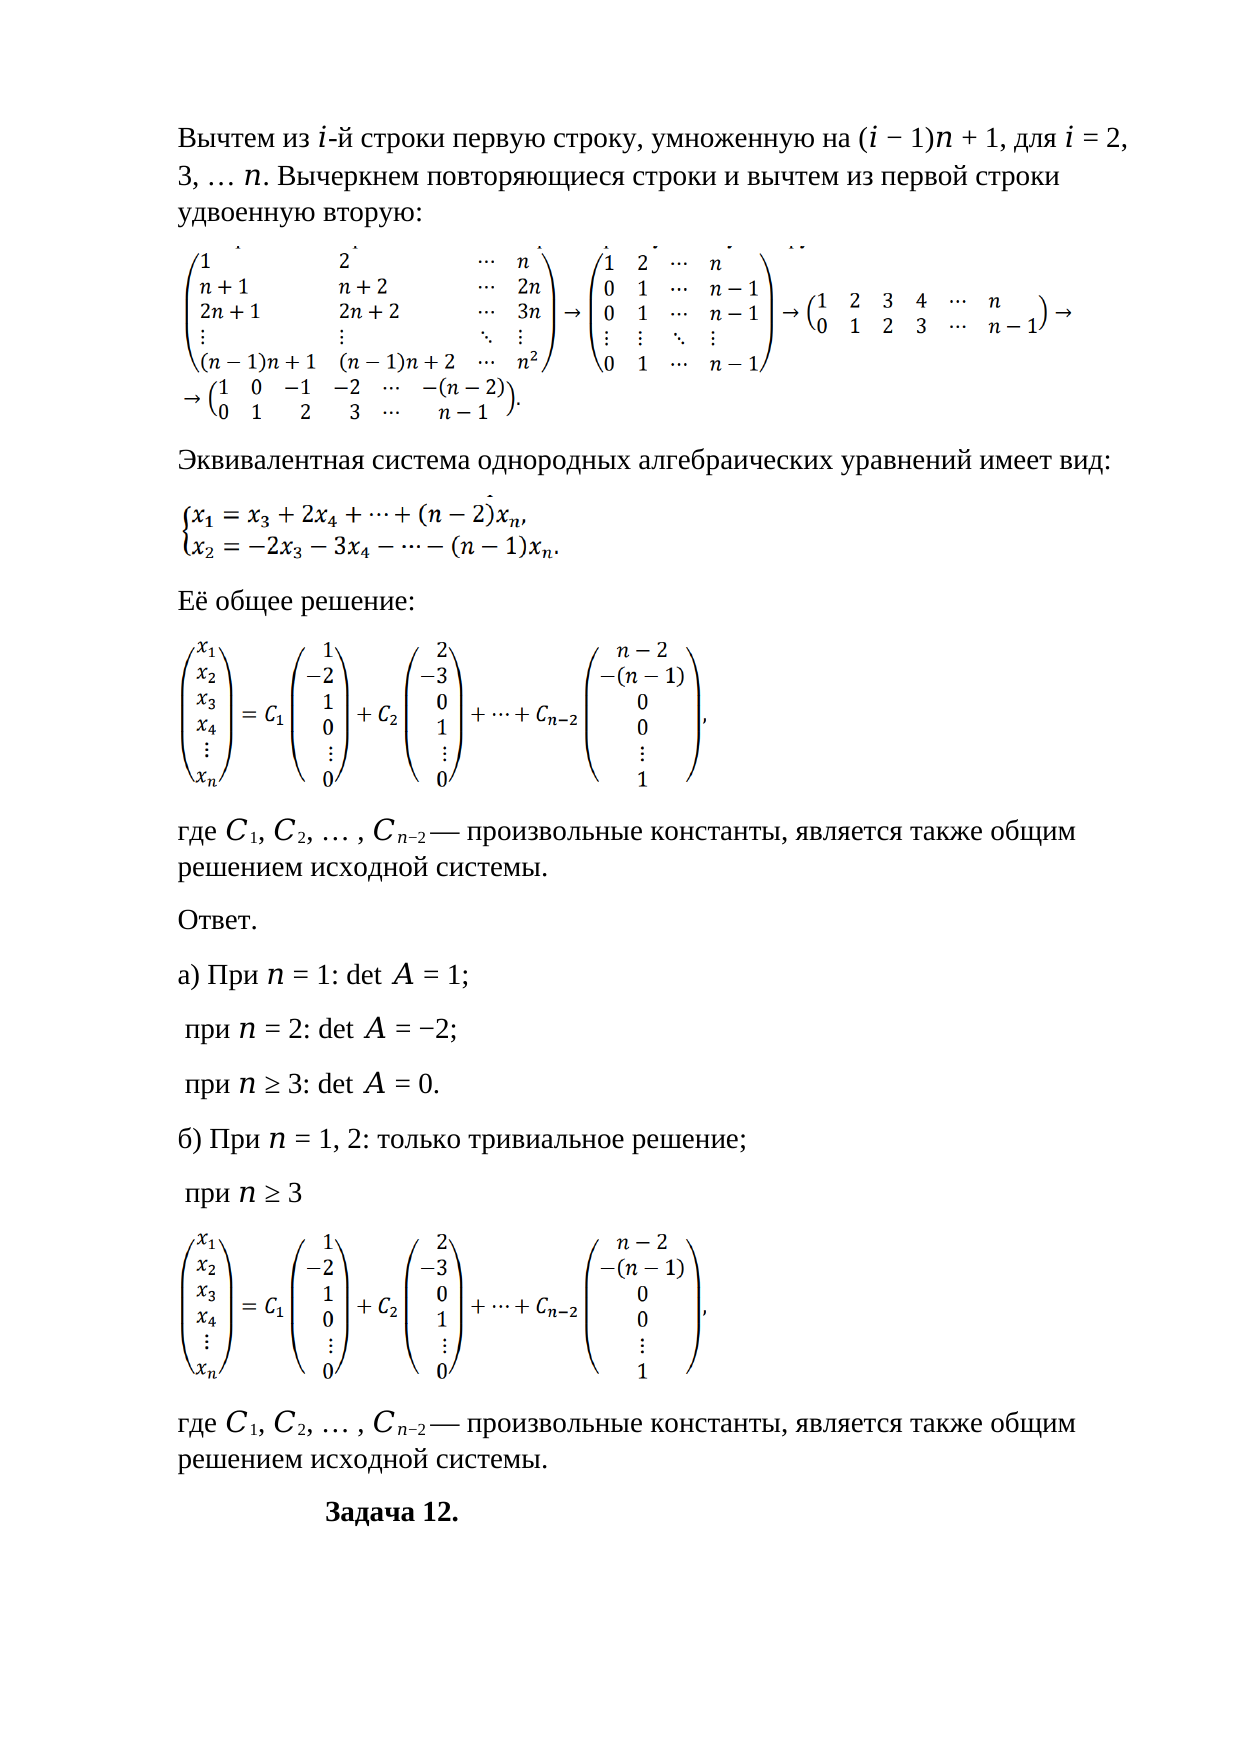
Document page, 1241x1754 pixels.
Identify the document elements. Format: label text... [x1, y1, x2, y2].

text при 𝑛 = 2: det 𝐴 = −2; [177, 1010, 1152, 1045]
text Эквивалентная система однородных алгебраических уравнений имеет вид: [177, 442, 1152, 476]
text где 𝐶1, 𝐶2, … , 𝐶𝑛−2 — произвольные константы, является также общим решением исходной системы. [177, 1404, 1152, 1475]
text б) При 𝑛 = 1, 2: только тривиальное решение; [177, 1119, 1152, 1154]
picture [177, 1228, 710, 1385]
text где 𝐶1, 𝐶2, … , 𝐶𝑛−2 — произвольные константы, является также общим решением исходной системы. [177, 812, 1152, 883]
picture [177, 246, 1081, 424]
text а) При 𝑛 = 1: det 𝐴 = 1; [177, 955, 1152, 990]
picture [177, 636, 710, 793]
text Задача 12. [251, 1494, 1152, 1528]
text Вычтем из 𝑖-й строки первую строку, умноженную на (𝑖 − 1)𝑛 + 1, для 𝑖 = 2, 3, … 𝑛. Вычеркнем повторяющиеся строки и вычтем из первой строки удвоенную вторую: [177, 118, 1152, 227]
text при 𝑛 ≥ 3 [177, 1174, 1152, 1209]
text при 𝑛 ≥ 3: det 𝐴 = 0. [177, 1064, 1152, 1100]
picture [177, 495, 567, 565]
text Ответ. [177, 902, 1152, 936]
text Её общее решение: [177, 583, 1152, 617]
